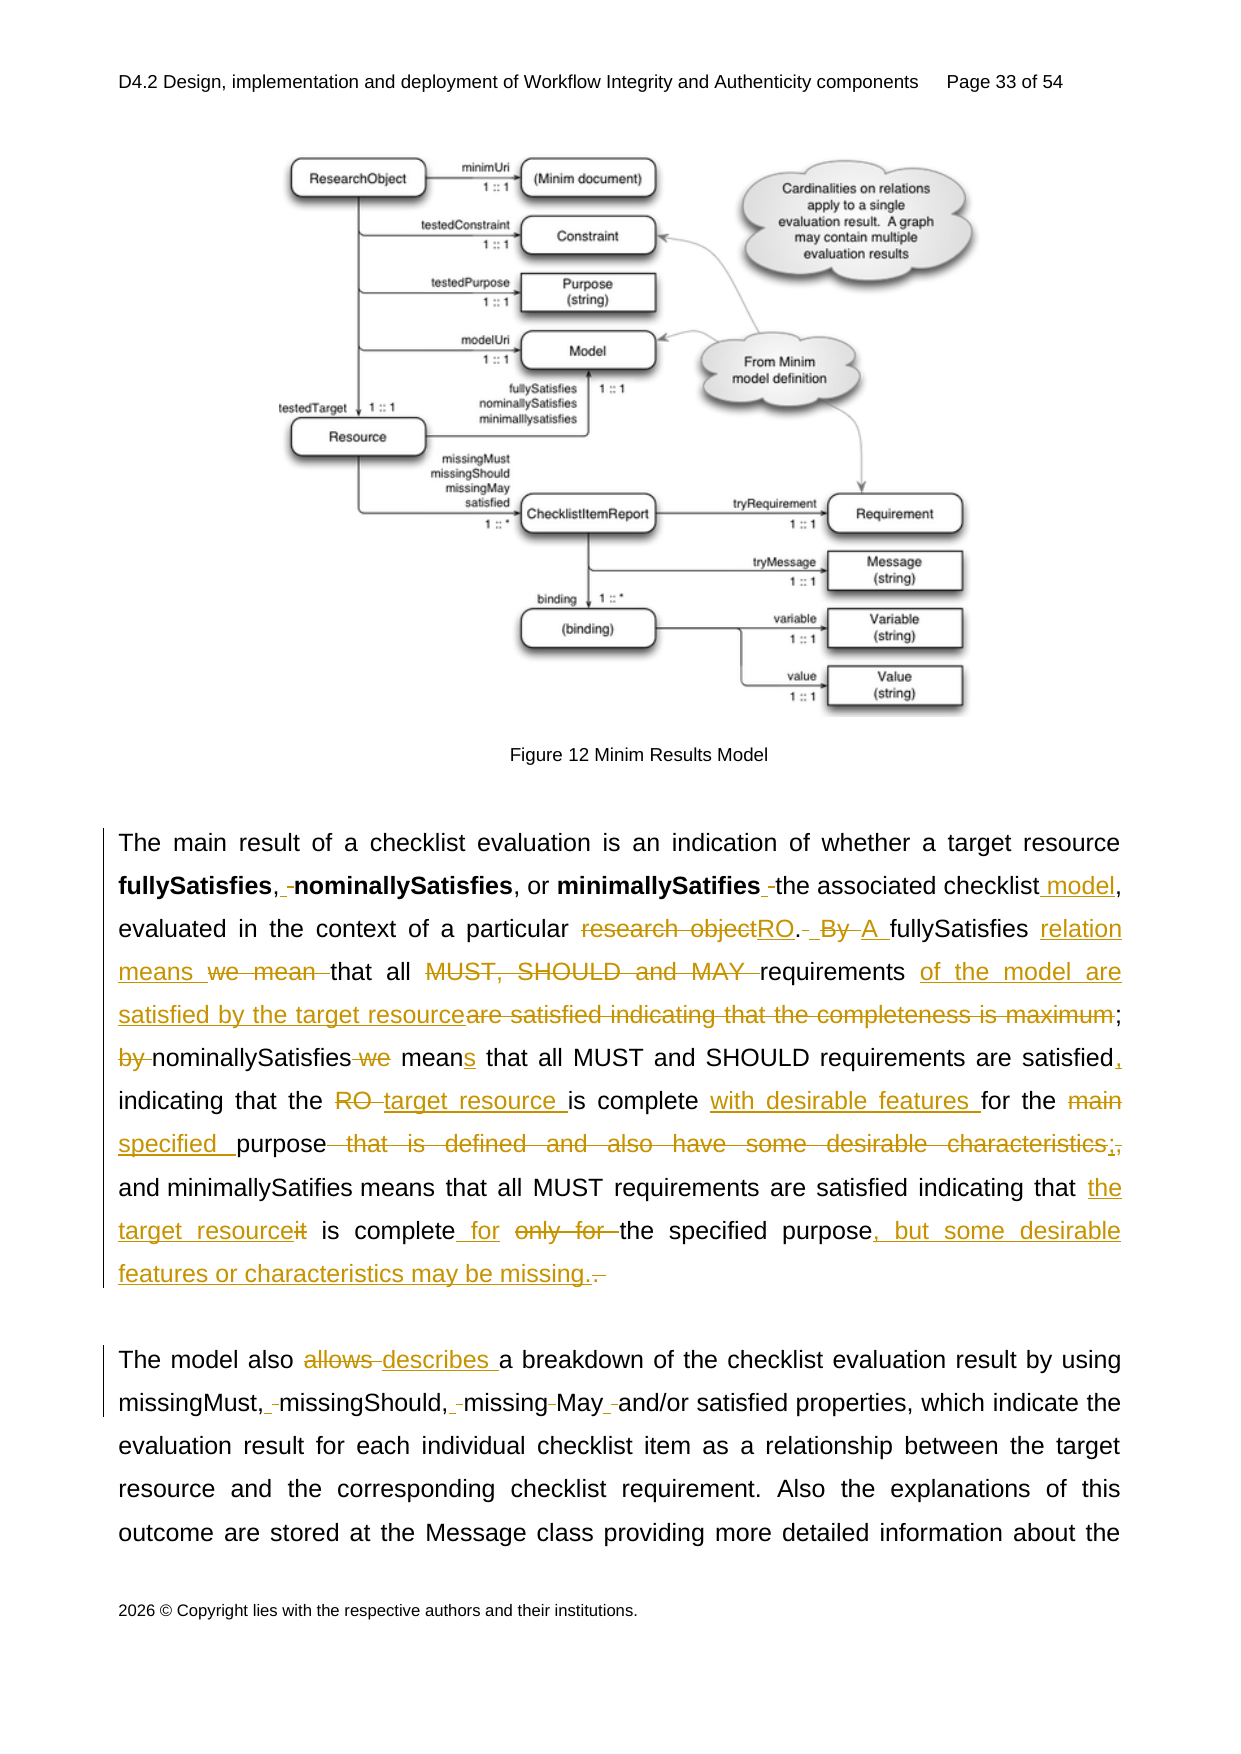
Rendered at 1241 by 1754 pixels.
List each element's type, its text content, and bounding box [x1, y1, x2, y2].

text Figure 12 Minim Results Model [156, 743, 1122, 765]
picture [278, 147, 999, 717]
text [118, 1345, 1122, 1546]
text The main result of a checklist evaluation is an indication of whether a target resourcefullySatisfies,nominallySatisfies, or minimallySatifiesthe associated checklist, evaluated in the context of a particular .fullySatisfies that all requirements ; nominallySatisfies mean that all MUST and SHOULD requirements are satisfied indicating that the is complete for the purpose and minimallySatifies means that all MUST requirements are satisfied indicating that is complete the specified purpose [118, 828, 1122, 1288]
